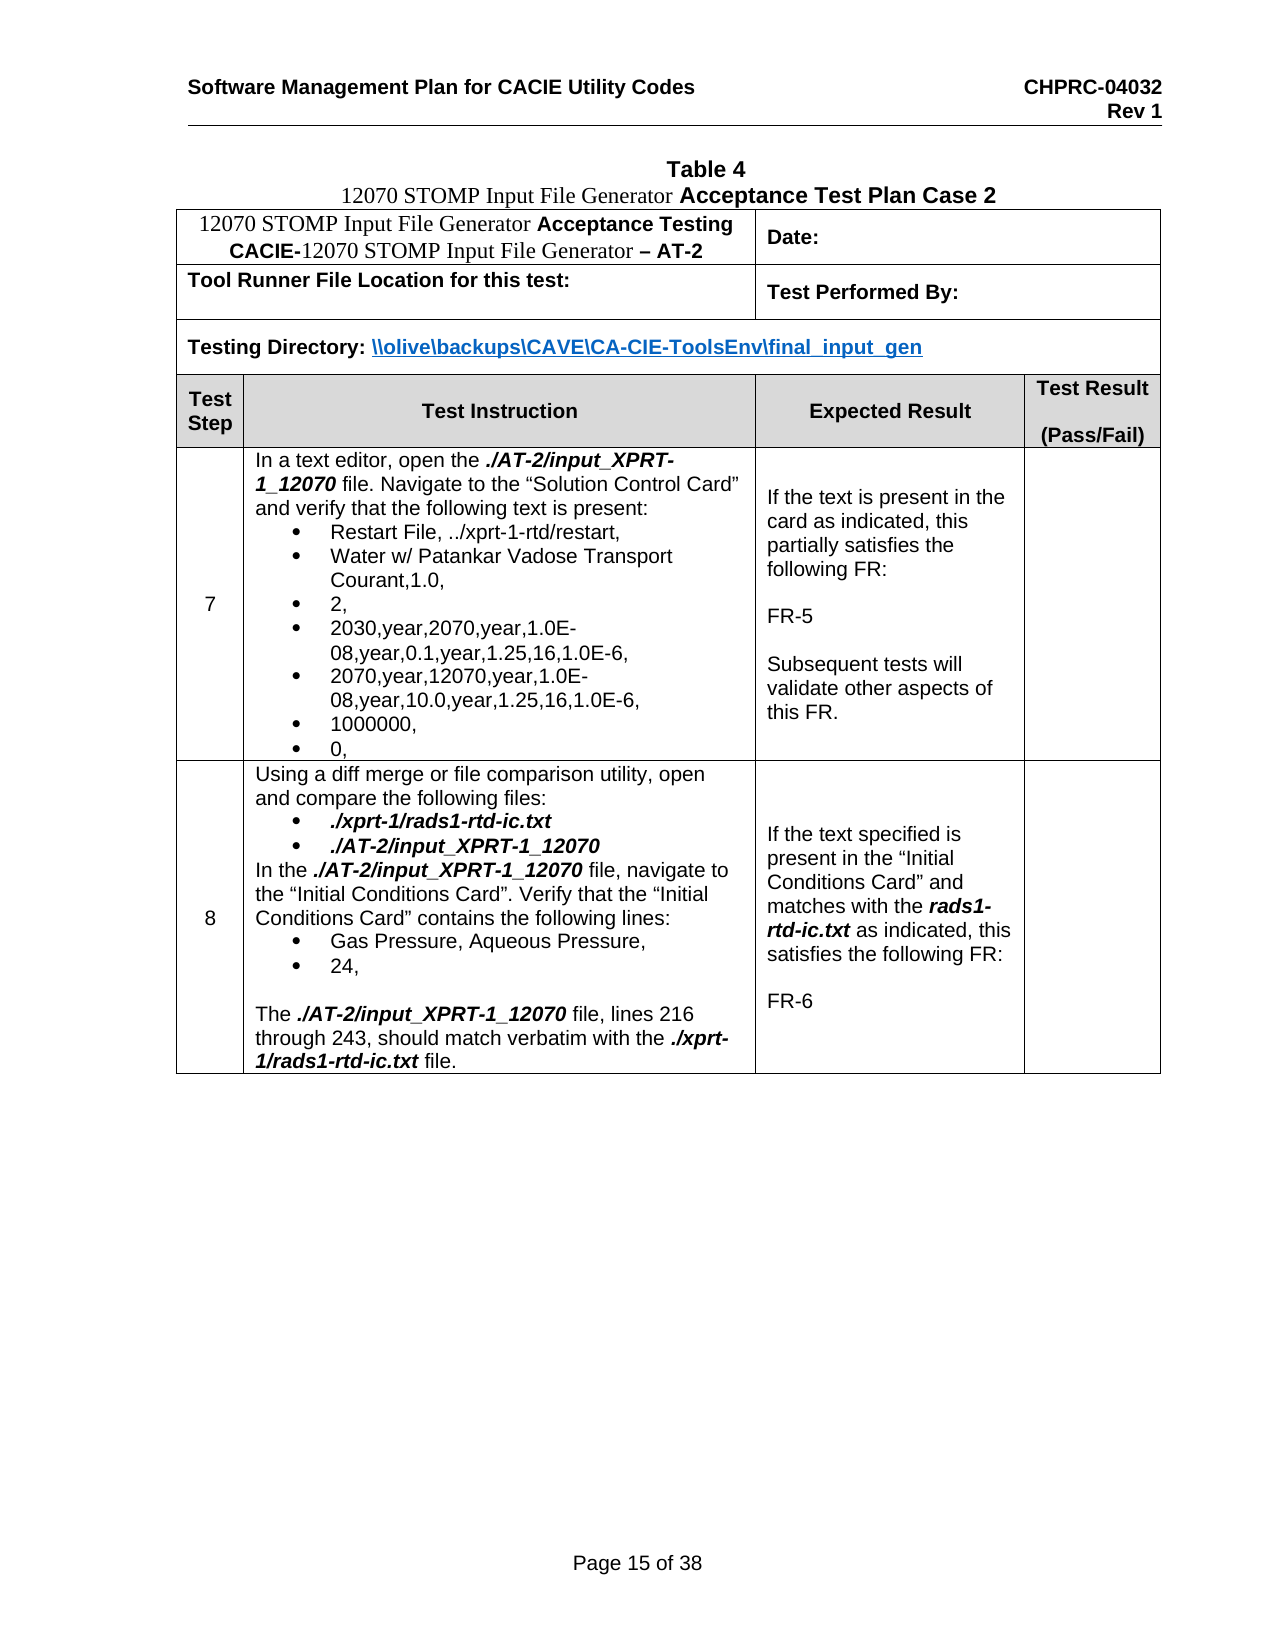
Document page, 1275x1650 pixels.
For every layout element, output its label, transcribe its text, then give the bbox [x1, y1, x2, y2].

table_cell [1025, 448, 1160, 760]
table_cell 7 [177, 448, 243, 760]
table_cell Acceptance Testing CACIE- – AT-2 [177, 210, 755, 264]
table_cell Test Result (Pass/Fail) [1025, 375, 1160, 447]
table_cell Expected Result [756, 375, 1024, 447]
table_cell [1025, 761, 1160, 1073]
table_cell Test Instruction [244, 375, 755, 447]
table_cell 8 [177, 761, 243, 1073]
table_cell If the text is present in the card as indicated, this partially satisfies the following FR: FR-5 Subsequent tests will validate other aspects of this FR. [756, 448, 1024, 760]
table_cell Date: [756, 210, 1160, 264]
table_cell Test Performed By: [756, 265, 1160, 319]
table_cell Testing Directory: \\olive\backups\CAVE\CA-CIE-ToolsEnv\final_input_gen [177, 320, 1160, 374]
table_cell Test Step [177, 375, 243, 447]
table_cell If the text specified is present in the “Initial Conditions Card” and matches with the rads1-rtd-ic.txt as indicated, this satisfies the following FR: FR-6 [756, 761, 1024, 1073]
table_header Table 4 Acceptance Test Plan Case 2 [176, 156, 1161, 209]
table_cell Tool Runner File Location for this test: [177, 265, 755, 319]
table_cell In a text editor, open the ./AT-2/input_XPRT-1_12070 file. Navigate to the “Solution Control Card” and verify that the following text is present: Restart File, ../xprt-1-rtd/restart, Water w/ Patankar Vadose Transport Courant,1.0, 2, 2030,year,2070,year,1.0E-08,year,0.1,year,1.25,16,1.0E-6, 2070,year,12070,year,1.0E-08,year,10.0,year,1.25,16,1.0E-6, 1000000, 0, [244, 448, 755, 760]
table_cell Using a diff merge or file comparison utility, open and compare the following files: ./xprt-1/rads1-rtd-ic.txt ./AT-2/input_XPRT-1_12070 In the ./AT-2/input_XPRT-1_12070 file, navigate to the “Initial Conditions Card”. Verify that the “Initial Conditions Card” contains the following lines: Gas Pressure, Aqueous Pressure, 24, The ./AT-2/input_XPRT-1_12070 file, lines 216 through 243, should match verbatim with the ./xprt-1/rads1-rtd-ic.txt file. [244, 761, 755, 1073]
